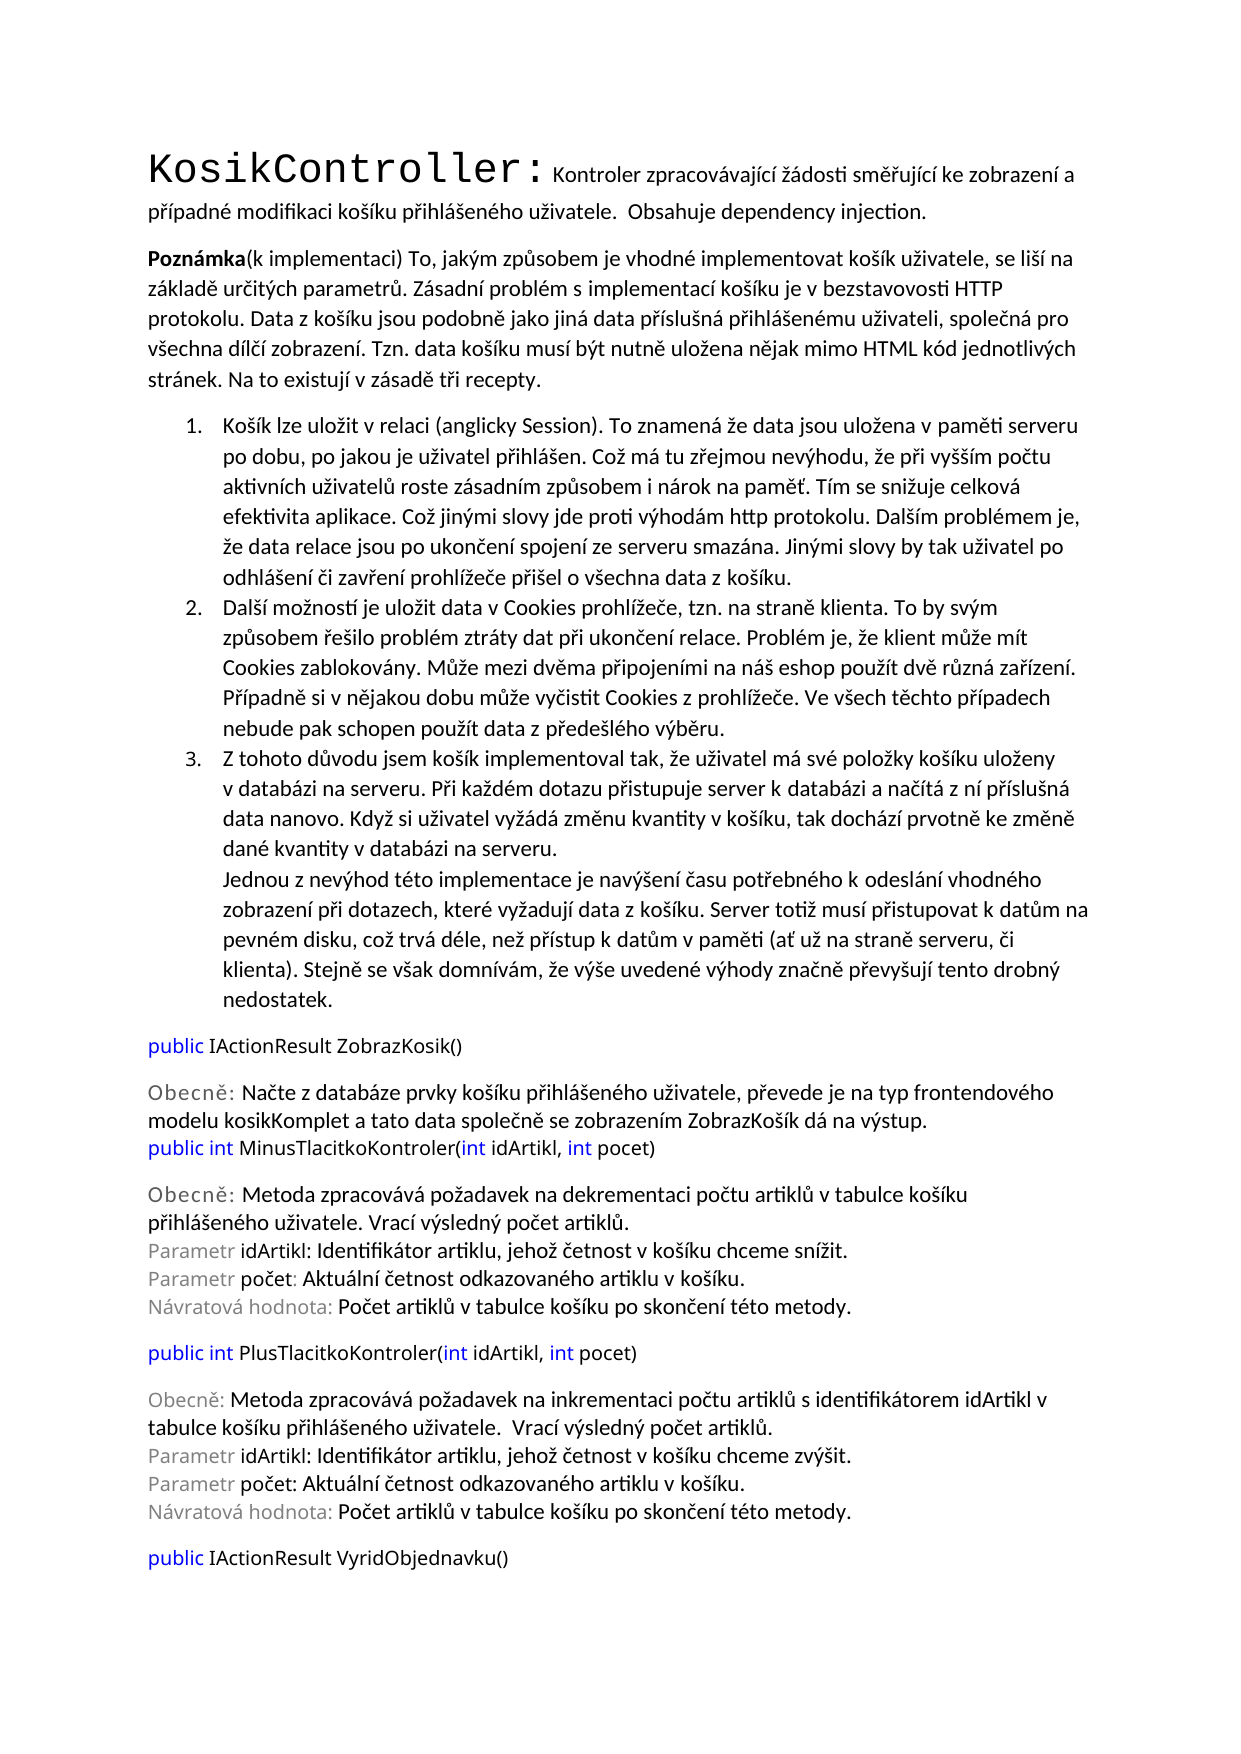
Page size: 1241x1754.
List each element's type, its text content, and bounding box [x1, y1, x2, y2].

text Parametr počet: Aktuální četnost odkazovaného artiklu v košíku. [148, 1469, 1093, 1497]
text KosikController: Kontroler zpracovávající žádosti směřující ke zobrazení a případné modifikaci košíku přihlášeného uživatele. Obsahuje dependency injection. [148, 148, 1093, 225]
text Obecně: Metoda zpracovává požadavek na dekrementaci počtu artiklů v tabulce košíku přihlášeného uživatele. Vrací výsledný počet artiklů. [148, 1180, 1093, 1236]
text public int PlusTlacitkoKontroler(int idArtikl, int pocet) [148, 1339, 1093, 1366]
text Obecně: Načte z databáze prvky košíku přihlášeného uživatele, převede je na typ frontendového modelu kosikKomplet a tato data společně se zobrazením ZobrazKošík dá na výstup. [148, 1078, 1093, 1134]
text Obecně: Metoda zpracovává požadavek na inkrementaci počtu artiklů s identifikátorem idArtikl v tabulce košíku přihlášeného uživatele. Vrací výsledný počet artiklů. [148, 1385, 1093, 1441]
text Poznámka(k implementaci) To, jakým způsobem je vhodné implementovat košík uživatele, se liší na základě určitých parametrů. Zásadní problém s implementací košíku je v bezstavovosti HTTP protokolu. Data z košíku jsou podobně jako jiná data příslušná přihlášenému uživateli, společná pro všechna dílčí zobrazení. Tzn. data košíku musí být nutně uložena nějak mimo HTML kód jednotlivých stránek. Na to existují v zásadě tři recepty. [148, 244, 1093, 393]
list Z tohoto důvodu jsem košík implementoval tak, že uživatel má své položky košíku uloženy v databázi na serveru. Při každém dotazu přistupuje server k databázi a načítá z ní příslušná data nanovo. Když si uživatel vyžádá změnu kvantity v košíku, tak dochází prvotně ke změně dané kvantity v databázi na serveru. Jednou z nevýhod této implementace je navýšení času potřebného k odeslání vhodného zobrazení při dotazech, které vyžadují data z košíku. Server totiž musí přistupovat k datům na pevném disku, což trvá déle, než přístup k datům v paměti (ať už na straně serveru, či klienta). Stejně se však domnívám, že výše uvedené výhody značně převyšují tento drobný nedostatek. [185, 744, 1093, 1014]
text public IActionResult ZobrazKosik() [148, 1032, 1093, 1059]
text public int MinusTlacitkoKontroler(int idArtikl, int pocet) [148, 1134, 1093, 1161]
text public IActionResult VyridObjednavku() [148, 1544, 1093, 1571]
text Parametr idArtikl: Identifikátor artiklu, jehož četnost v košíku chceme zvýšit. [148, 1441, 1093, 1469]
list Další možností je uložit data v Cookies prohlížeče, tzn. na straně klienta. To by svým způsobem řešilo problém ztráty dat při ukončení relace. Problém je, že klient může mít Cookies zablokovány. Může mezi dvěma připojeními na náš eshop použít dvě různá zařízení. Případně si v nějakou dobu může vyčistit Cookies z prohlížeče. Ve všech těchto případech nebude pak schopen použít data z předešlého výběru. [185, 593, 1093, 742]
text Parametr počet: Aktuální četnost odkazovaného artiklu v košíku. [148, 1264, 1093, 1292]
text Parametr idArtikl: Identifikátor artiklu, jehož četnost v košíku chceme snížit. [148, 1236, 1093, 1264]
text Návratová hodnota: Počet artiklů v tabulce košíku po skončení této metody. [148, 1292, 1093, 1320]
text Návratová hodnota: Počet artiklů v tabulce košíku po skončení této metody. [148, 1497, 1093, 1526]
list Košík lze uložit v relaci (anglicky Session). To znamená že data jsou uložena v paměti serveru po dobu, po jakou je uživatel přihlášen. Což má tu zřejmou nevýhodu, že při vyšším počtu aktivních uživatelů roste zásadním způsobem i nárok na paměť. Tím se snižuje celková efektivita aplikace. Což jinými slovy jde proti výhodám http protokolu. Dalším problémem je, že data relace jsou po ukončení spojení ze serveru smazána. Jinými slovy by tak uživatel po odhlášení či zavření prohlížeče přišel o všechna data z košíku. [185, 412, 1093, 591]
